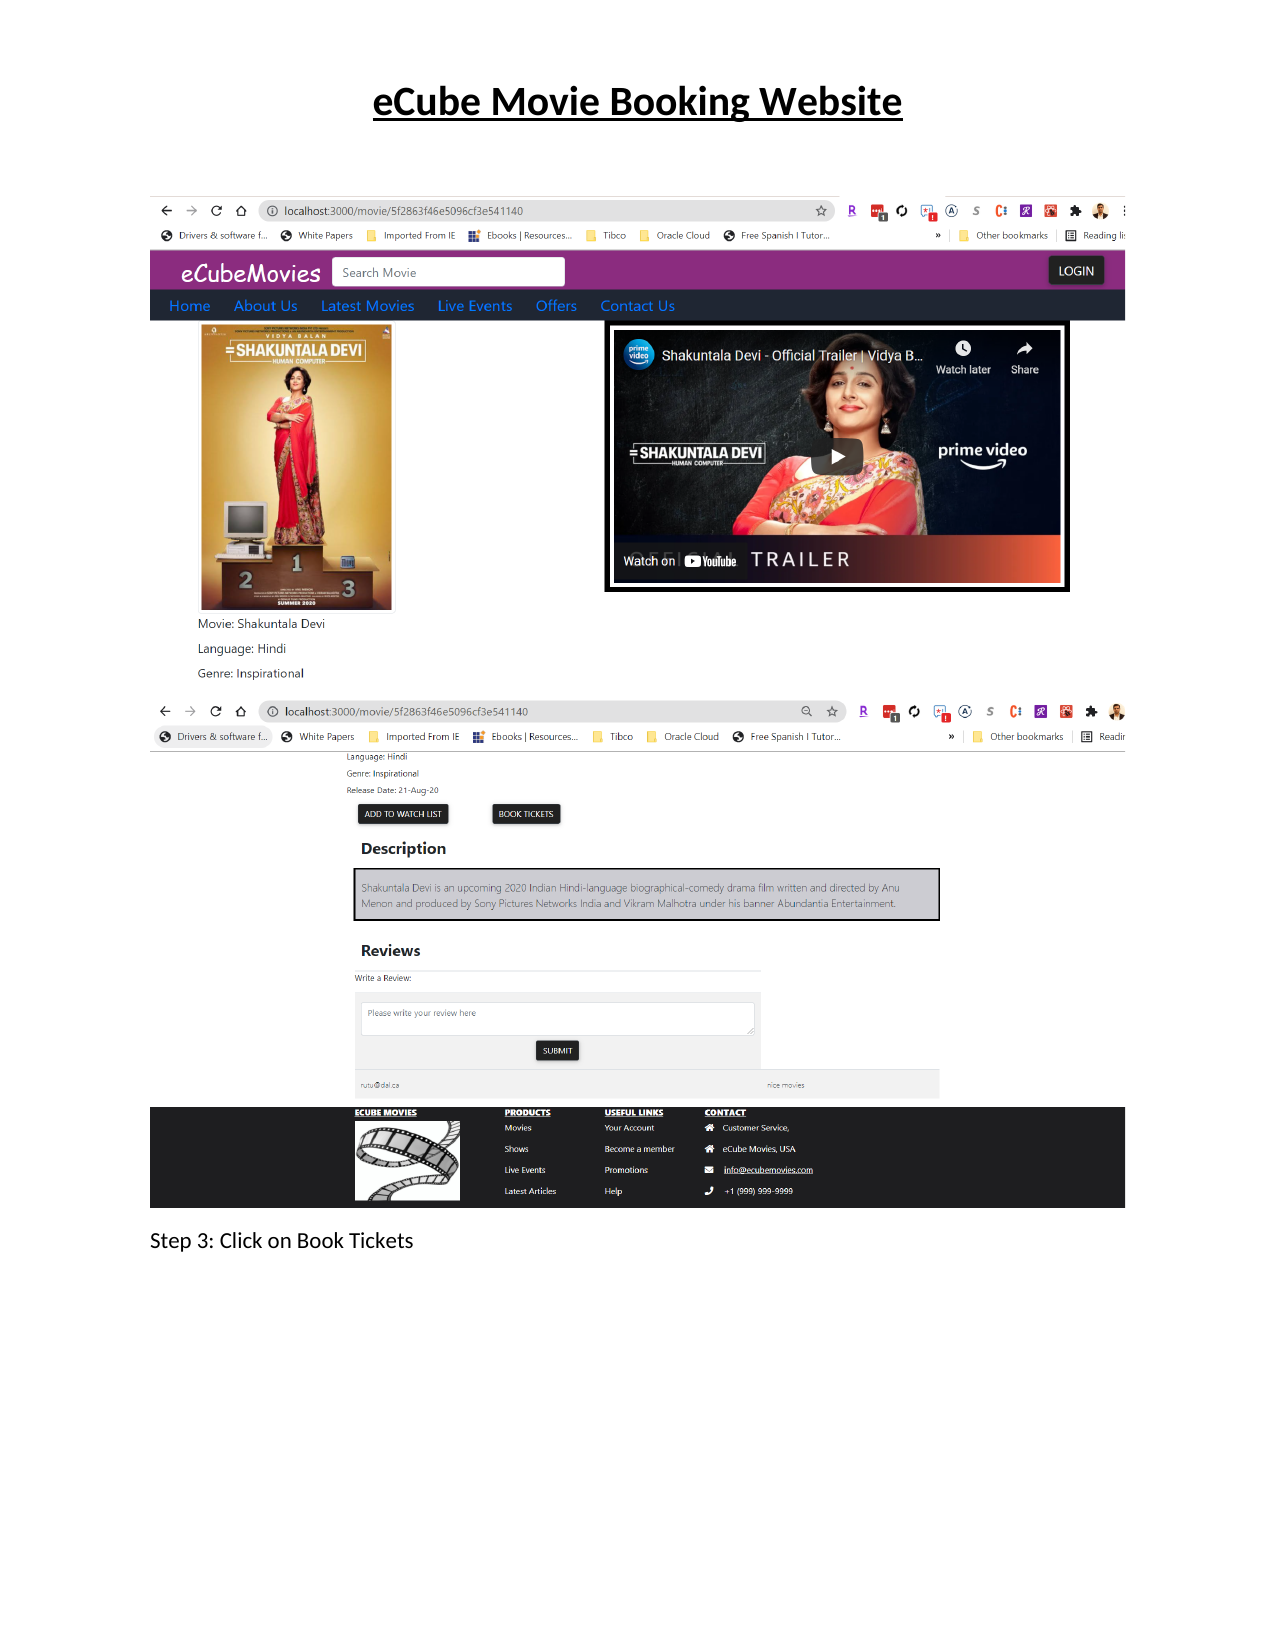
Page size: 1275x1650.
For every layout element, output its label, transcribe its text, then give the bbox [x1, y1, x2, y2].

picture [150, 698, 1125, 1208]
text Step 3: Click on Book Tickets [150, 1226, 1125, 1254]
picture [150, 196, 1125, 680]
